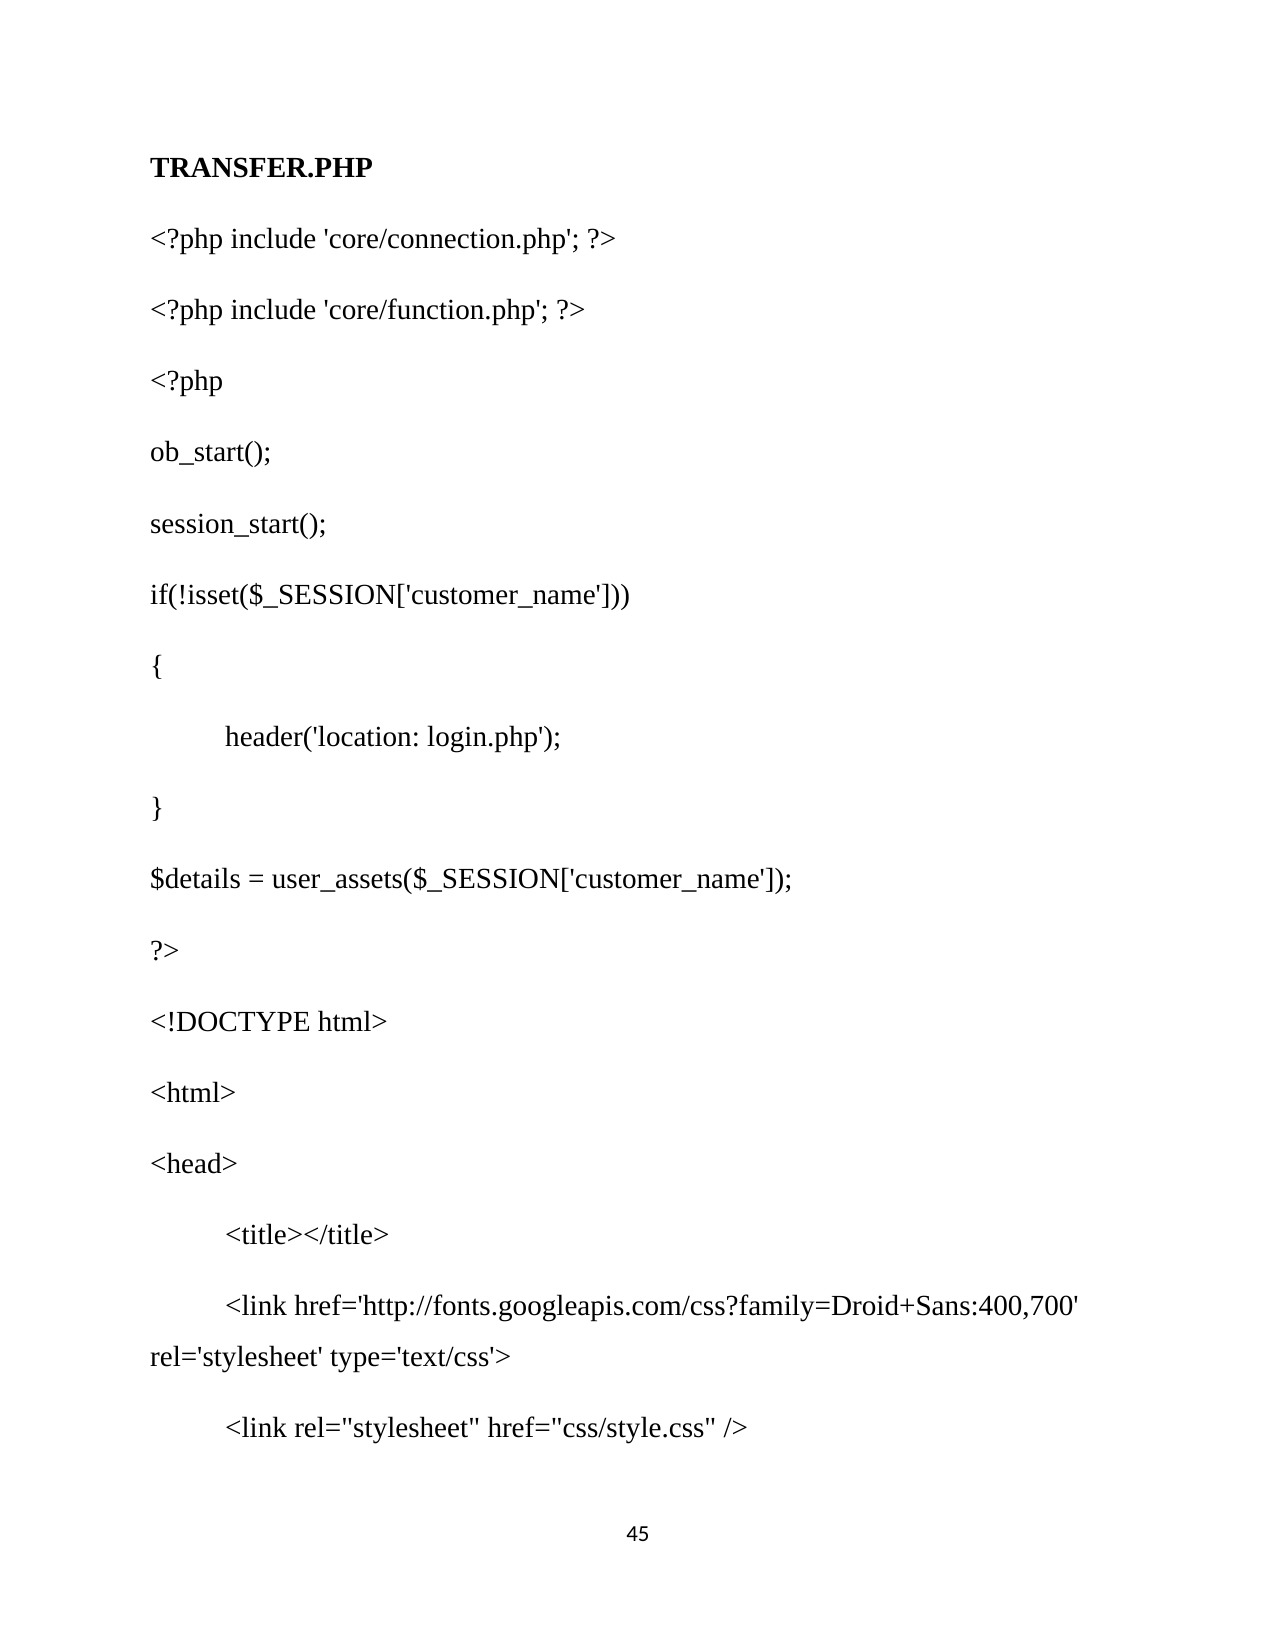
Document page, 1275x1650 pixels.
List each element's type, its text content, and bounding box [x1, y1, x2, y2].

text <?php include 'core/connection.php'; ?> [150, 221, 1125, 255]
text session_start(); [150, 506, 1125, 539]
text <html> [150, 1075, 1125, 1108]
text <!DOCTYPE html> [150, 1004, 1125, 1037]
text <?php [150, 363, 1125, 397]
text ?> [150, 933, 1125, 966]
text ob_start(); [150, 434, 1125, 468]
text $details = user_assets($_SESSION['customer_name']); [150, 861, 1125, 895]
text <head> [150, 1146, 1125, 1179]
text if(!isset($_SESSION['customer_name'])) [150, 577, 1125, 610]
text <link href='http://fonts.googleapis.com/css?family=Droid+Sans:400,700' rel='stylesheet' type='text/css'> [150, 1288, 1125, 1372]
text header('location: login.php'); [150, 719, 1125, 753]
text } [150, 790, 1125, 824]
text <?php include 'core/function.php'; ?> [150, 292, 1125, 326]
text <title></title> [150, 1217, 1125, 1251]
text TRANSFER.PHP [150, 150, 1125, 183]
text { [150, 648, 1125, 682]
text <link rel="stylesheet" href="css/style.css" /> [150, 1410, 1125, 1443]
